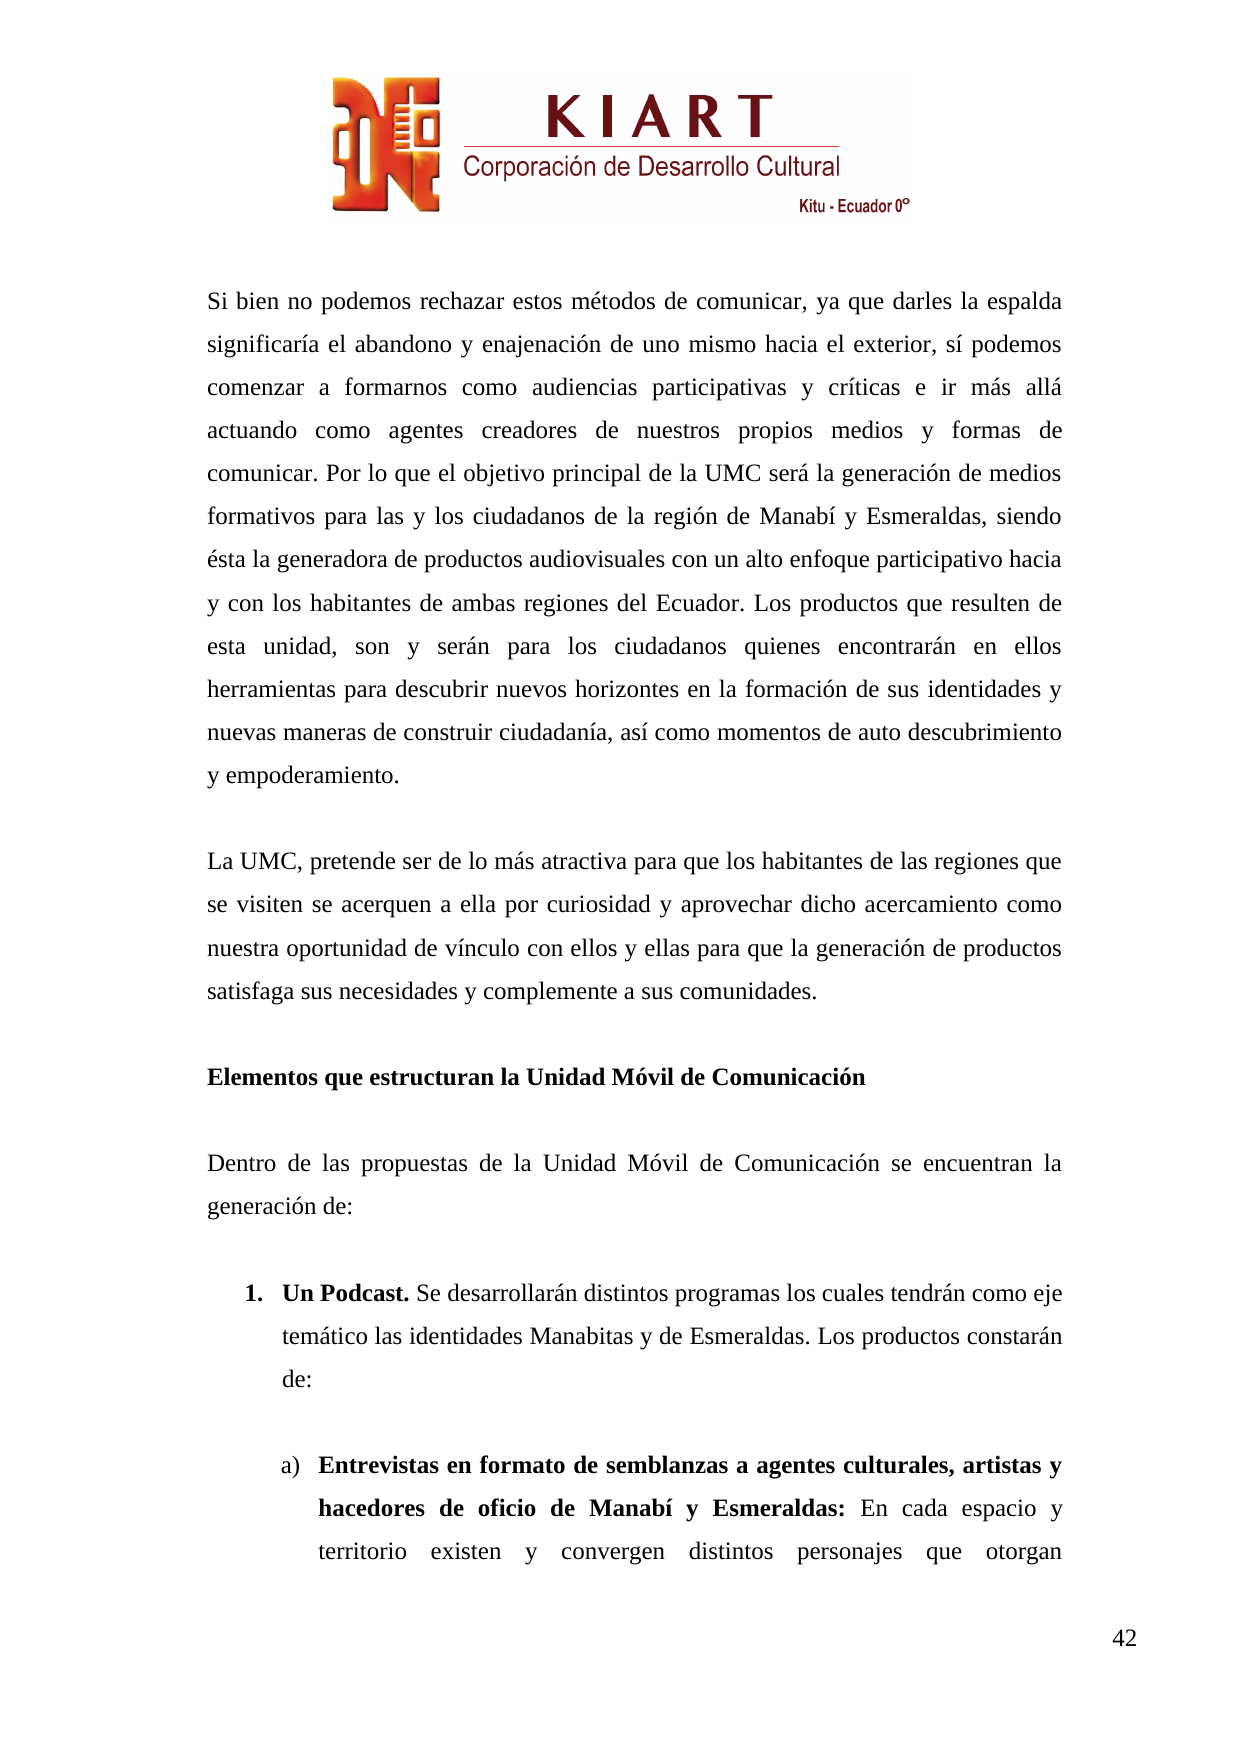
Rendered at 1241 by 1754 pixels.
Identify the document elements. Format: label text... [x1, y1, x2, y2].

text Si bien no podemos rechazar estos métodos de comunicar, ya que darles la espalda significaría el abandono y enajenación de uno mismo hacia el exterior, sí podemos comenzar a formarnos como audiencias participativas y críticas e ir más allá actuando como agentes creadores de nuestros propios medios y formas de comunicar. Por lo que el objetivo principal de la UMC será la generación de medios formativos para las y los ciudadanos de la región de Manabí y Esmeraldas, siendo ésta la generadora de productos audiovisuales con un alto enfoque participativo hacia y con los habitantes de ambas regiones del Ecuador. Los productos que resulten de esta unidad, son y serán para los ciudadanos quienes encontrarán en ellos herramientas para descubrir nuevos horizontes en la formación de sus identidades y nuevas maneras de construir ciudadanía, así como momentos de auto descubrimiento y empoderamiento. [207, 286, 1063, 789]
text La UMC, pretende ser de lo más atractiva para que los habitantes de las regiones que se visiten se acerquen a ella por curiosidad y aprovechar dicho acercamiento como nuestra oportunidad de vínculo con ellos y ellas para que la generación de productos satisfaga sus necesidades y complemente a sus comunidades. [207, 846, 1063, 1004]
list Un Podcast. Se desarrollarán distintos programas los cuales tendrán como eje temático las identidades Manabitas y de Esmeraldas. Los productos constarán de: [244, 1278, 1063, 1393]
text Elementos que estructuran la Unidad Móvil de Comunicación [207, 1062, 1063, 1091]
text Dentro de las propuestas de la Unidad Móvil de Comunicación se encuentran la generación de: [207, 1148, 1063, 1220]
picture [328, 73, 913, 219]
